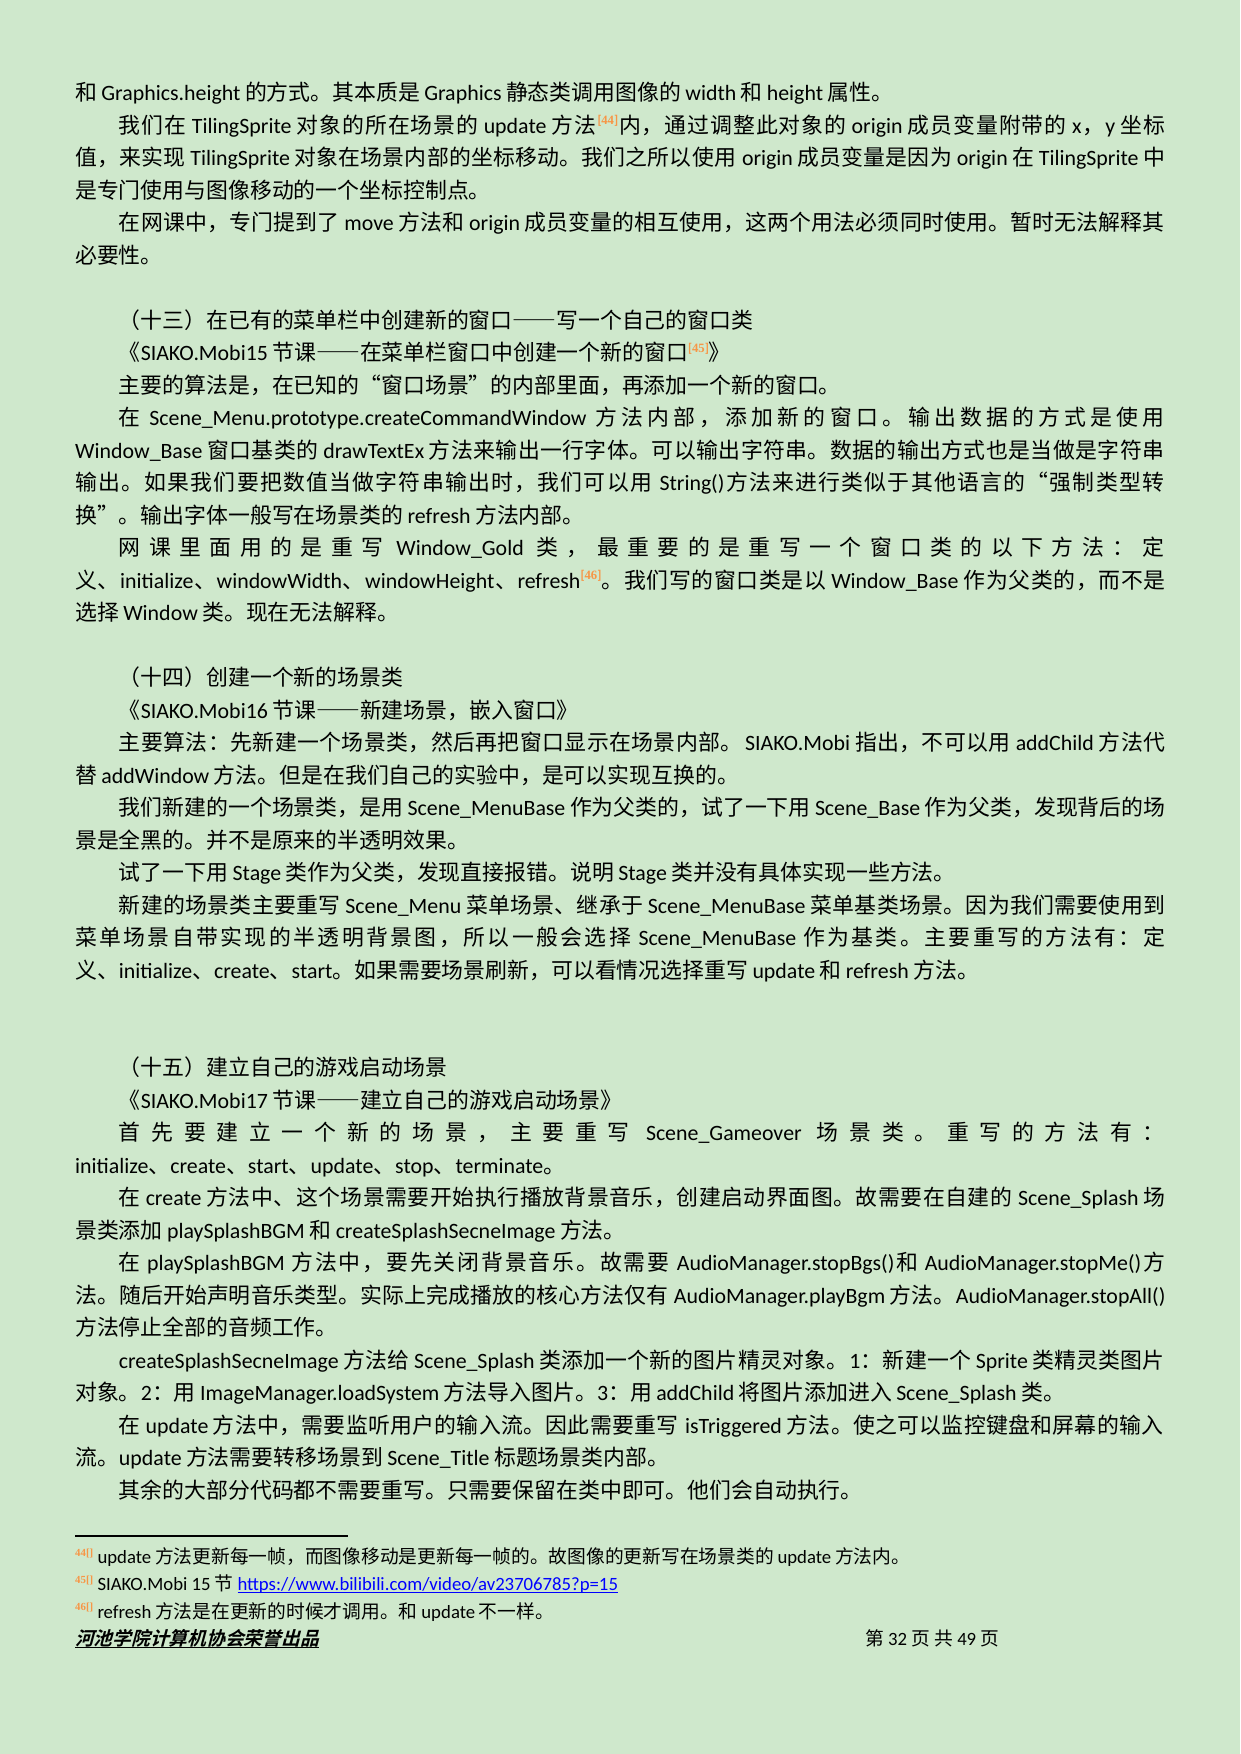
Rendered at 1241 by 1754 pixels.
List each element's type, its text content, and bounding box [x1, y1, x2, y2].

list 在Scene_Menu.prototype.createCommandWindow方法内部，添加新的窗口。输出数据的方式是使用Window_Base窗口基类的drawTextEx方法来输出一行字体。可以输出字符串。数据的输出方式也是当做是字符串输出。如果我们要把数值当做字符串输出时，我们可以用String()方法来进行类似于其他语言的“强制类型转换”。输出字体一般写在场景类的refresh方法内部。 [75, 400, 1165, 530]
list 《SIAKO.Mobi15节课——在菜单栏窗口中创建一个新的窗口[]》 [75, 335, 1165, 367]
list 在已有的菜单栏中创建新的窗口——写一个自己的窗口类 [75, 302, 1165, 335]
list 在create方法中、这个场景需要开始执行播放背景音乐，创建启动界面图。故需要在自建的Scene_Splash场景类添加playSplashBGM和createSplashSecneImage方法。 [75, 1180, 1165, 1245]
list 我们在TilingSprite对象的所在场景的update方法[]内，通过调整此对象的origin成员变量附带的x，y坐标值，来实现TilingSprite对象在场景内部的坐标移动。我们之所以使用origin成员变量是因为origin在TilingSprite中是专门使用与图像移动的一个坐标控制点。 [75, 107, 1165, 205]
list 我们新建的一个场景类，是用Scene_MenuBase作为父类的，试了一下用Scene_Base作为父类，发现背后的场景是全黑的。并不是原来的半透明效果。 [75, 790, 1165, 855]
list 《SIAKO.Mobi16节课——新建场景，嵌入窗口》 [75, 692, 1165, 725]
list 试了一下用Stage类作为父类，发现直接报错。说明Stage类并没有具体实现一些方法。 [75, 855, 1165, 887]
list 建立自己的游戏启动场景 [75, 1050, 1165, 1082]
list 主要的算法是，在已知的“窗口场景”的内部里面，再添加一个新的窗口。 [75, 367, 1165, 400]
list 主要算法：先新建一个场景类，然后再把窗口显示在场景内部。SIAKO.Mobi指出，不可以用addChild方法代替addWindow方法。但是在我们自己的实验中，是可以实现互换的。 [75, 725, 1165, 790]
list 新建的场景类主要重写Scene_Menu菜单场景、继承于Scene_MenuBase菜单基类场景。因为我们需要使用到菜单场景自带实现的半透明背景图，所以一般会选择Scene_MenuBase作为基类。主要重写的方法有：定义、initialize、create、start。如果需要场景刷新，可以看情况选择重写update和refresh方法。 [75, 887, 1165, 985]
list 《SIAKO.Mobi17节课——建立自己的游戏启动场景》 [75, 1082, 1165, 1115]
list 首先要建立一个新的场景，主要重写Scene_Gameover场景类。重写的方法有：initialize、create、start、update、stop、terminate。 [75, 1115, 1165, 1180]
list 在网课中，专门提到了move方法和origin成员变量的相互使用，这两个用法必须同时使用。暂时无法解释其必要性。 [75, 205, 1165, 270]
list 网课里面用的是重写Window_Gold类，最重要的是重写一个窗口类的以下方法：定义、initialize、windowWidth、windowHeight、refresh[]。我们写的窗口类是以Window_Base作为父类的，而不是选择Window类。现在无法解释。 [75, 530, 1165, 627]
list 创建一个新的场景类 [75, 660, 1165, 692]
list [75, 75, 1165, 107]
list 在update方法中，需要监听用户的输入流。因此需要重写isTriggered方法。使之可以监控键盘和屏幕的输入流。update方法需要转移场景到Scene_Title标题场景类内部。 [75, 1407, 1165, 1472]
list createSplashSecneImage方法给Scene_Splash类添加一个新的图片精灵对象。1：新建一个Sprite类精灵类图片对象。2：用ImageManager.loadSystem方法导入图片。3：用addChild将图片添加进入Scene_Splash类。 [75, 1342, 1165, 1407]
list 其余的大部分代码都不需要重写。只需要保留在类中即可。他们会自动执行。 [75, 1472, 1165, 1505]
list 在playSplashBGM方法中，要先关闭背景音乐。故需要AudioManager.stopBgs()和AudioManager.stopMe()方法。随后开始声明音乐类型。实际上完成播放的核心方法仅有 AudioManager.playBgm方法。AudioManager.stopAll()方法停止全部的音频工作。 [75, 1245, 1165, 1342]
